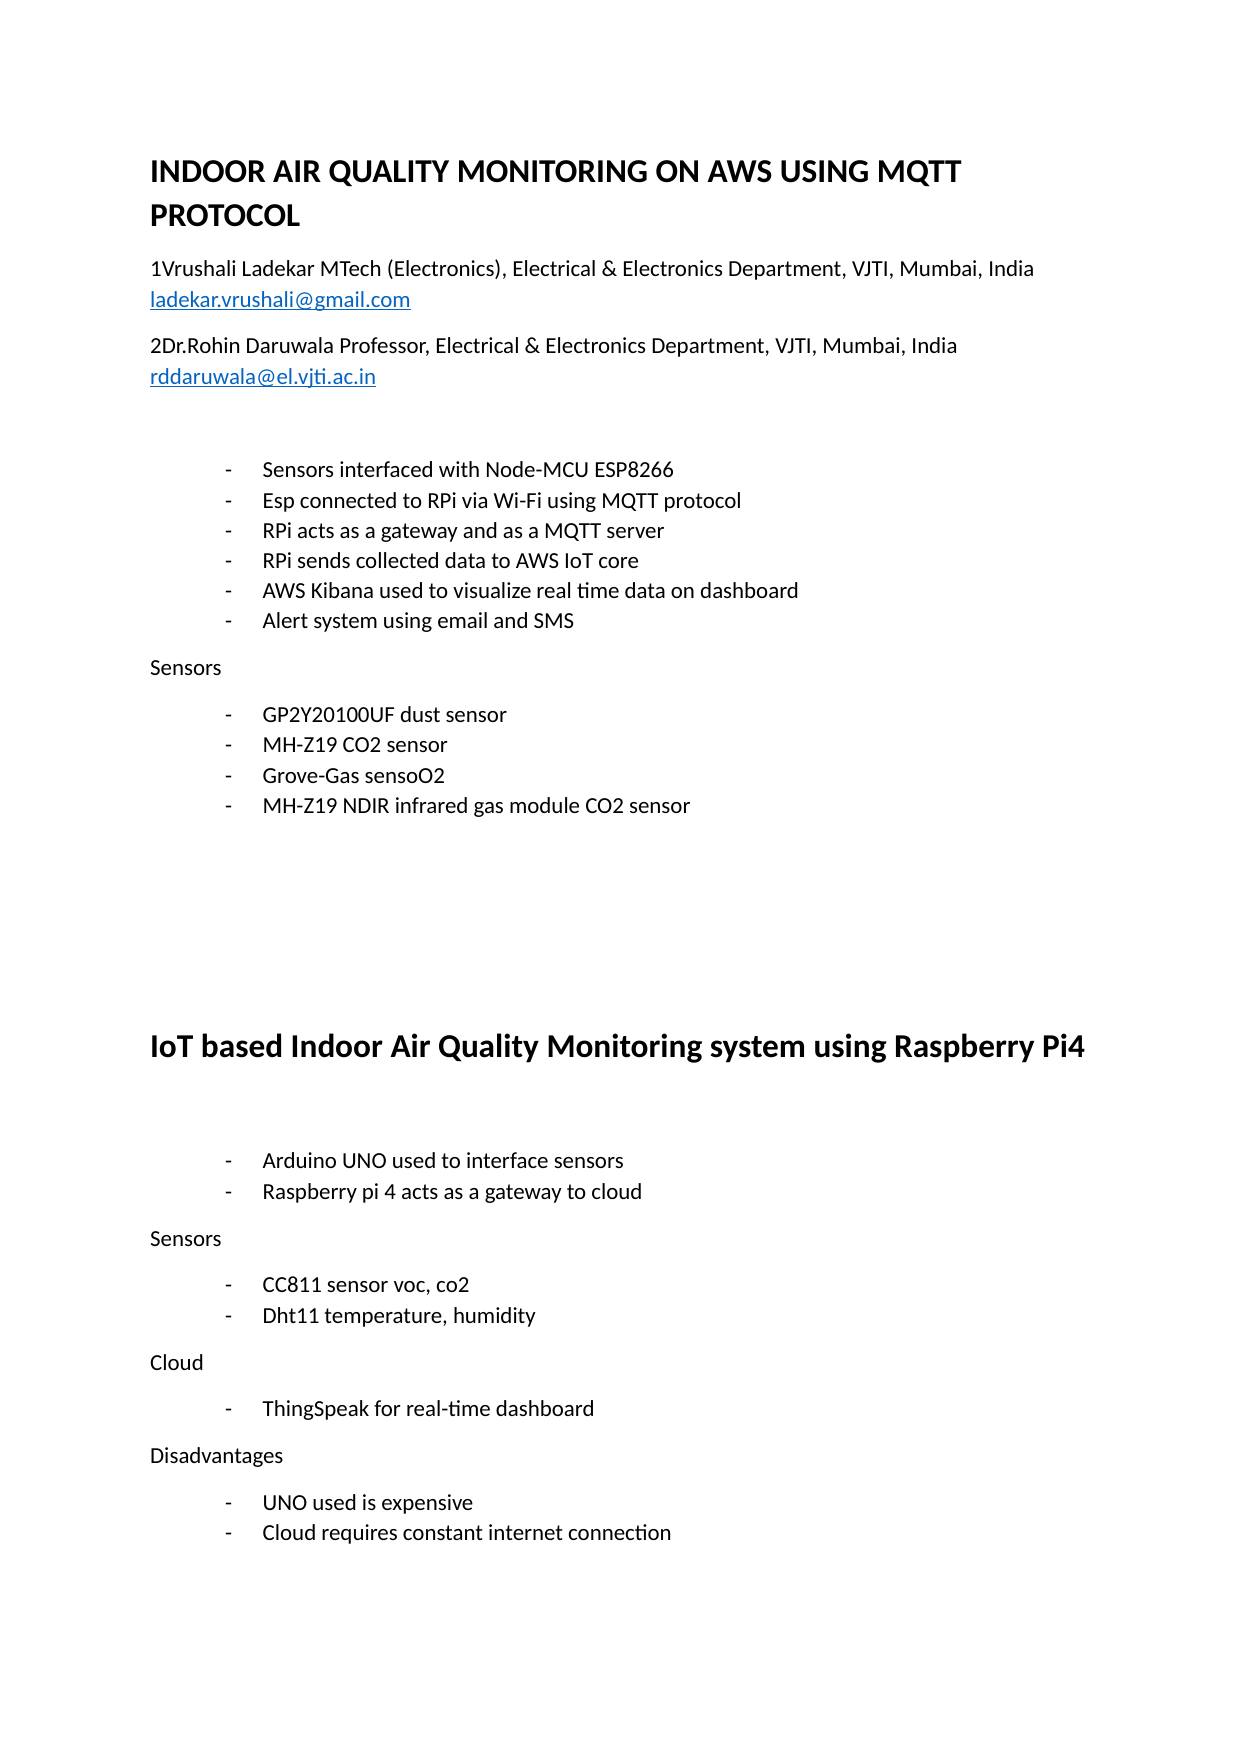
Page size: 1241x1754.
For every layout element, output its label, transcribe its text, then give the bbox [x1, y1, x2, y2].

list GP2Y20100UF dust sensor [225, 700, 1090, 728]
list Alert system using email and SMS [225, 607, 1090, 635]
list Grove-Gas sensoO2 [225, 761, 1090, 789]
text Sensors [150, 653, 1090, 682]
list UNO used is expensive [225, 1488, 1090, 1516]
list RPi sends collected data to AWS IoT core [225, 546, 1090, 574]
list Dht11 temperature, humidity [225, 1301, 1090, 1329]
list AWS Kibana used to visualize real time data on dashboard [225, 576, 1090, 604]
text 2Dr.Rohin Daruwala Professor, Electrical & Electronics Department, VJTI, Mumbai, India rddaruwala@el.vjti.ac.in [150, 332, 1090, 390]
list MH-Z19 CO2 sensor [225, 731, 1090, 759]
list ThingSpeak for real-time dashboard [225, 1394, 1090, 1423]
text Cloud [150, 1348, 1090, 1376]
list CC811 sensor voc, co2 [225, 1271, 1090, 1299]
list Arduino UNO used to interface sensors [225, 1147, 1090, 1175]
text Disadvantages [150, 1441, 1090, 1469]
text IoT based Indoor Air Quality Monitoring system using Raspberry Pi4 [150, 1025, 1090, 1066]
text INDOOR AIR QUALITY MONITORING ON AWS USING MQTT PROTOCOL [150, 150, 1090, 235]
list Cloud requires constant internet connection [225, 1518, 1090, 1547]
list Raspberry pi 4 acts as a gateway to cloud [225, 1177, 1090, 1205]
text Sensors [150, 1224, 1090, 1252]
list MH-Z19 NDIR infrared gas module CO2 sensor [225, 791, 1090, 819]
list RPi acts as a gateway and as a MQTT server [225, 516, 1090, 544]
list Sensors interfaced with Node-MCU ESP8266 [225, 456, 1090, 484]
text 1Vrushali Ladekar MTech (Electronics), Electrical & Electronics Department, VJTI, Mumbai, India ladekar.vrushali@gmail.com [150, 254, 1090, 313]
list Esp connected to RPi via Wi-Fi using MQTT protocol [225, 486, 1090, 514]
